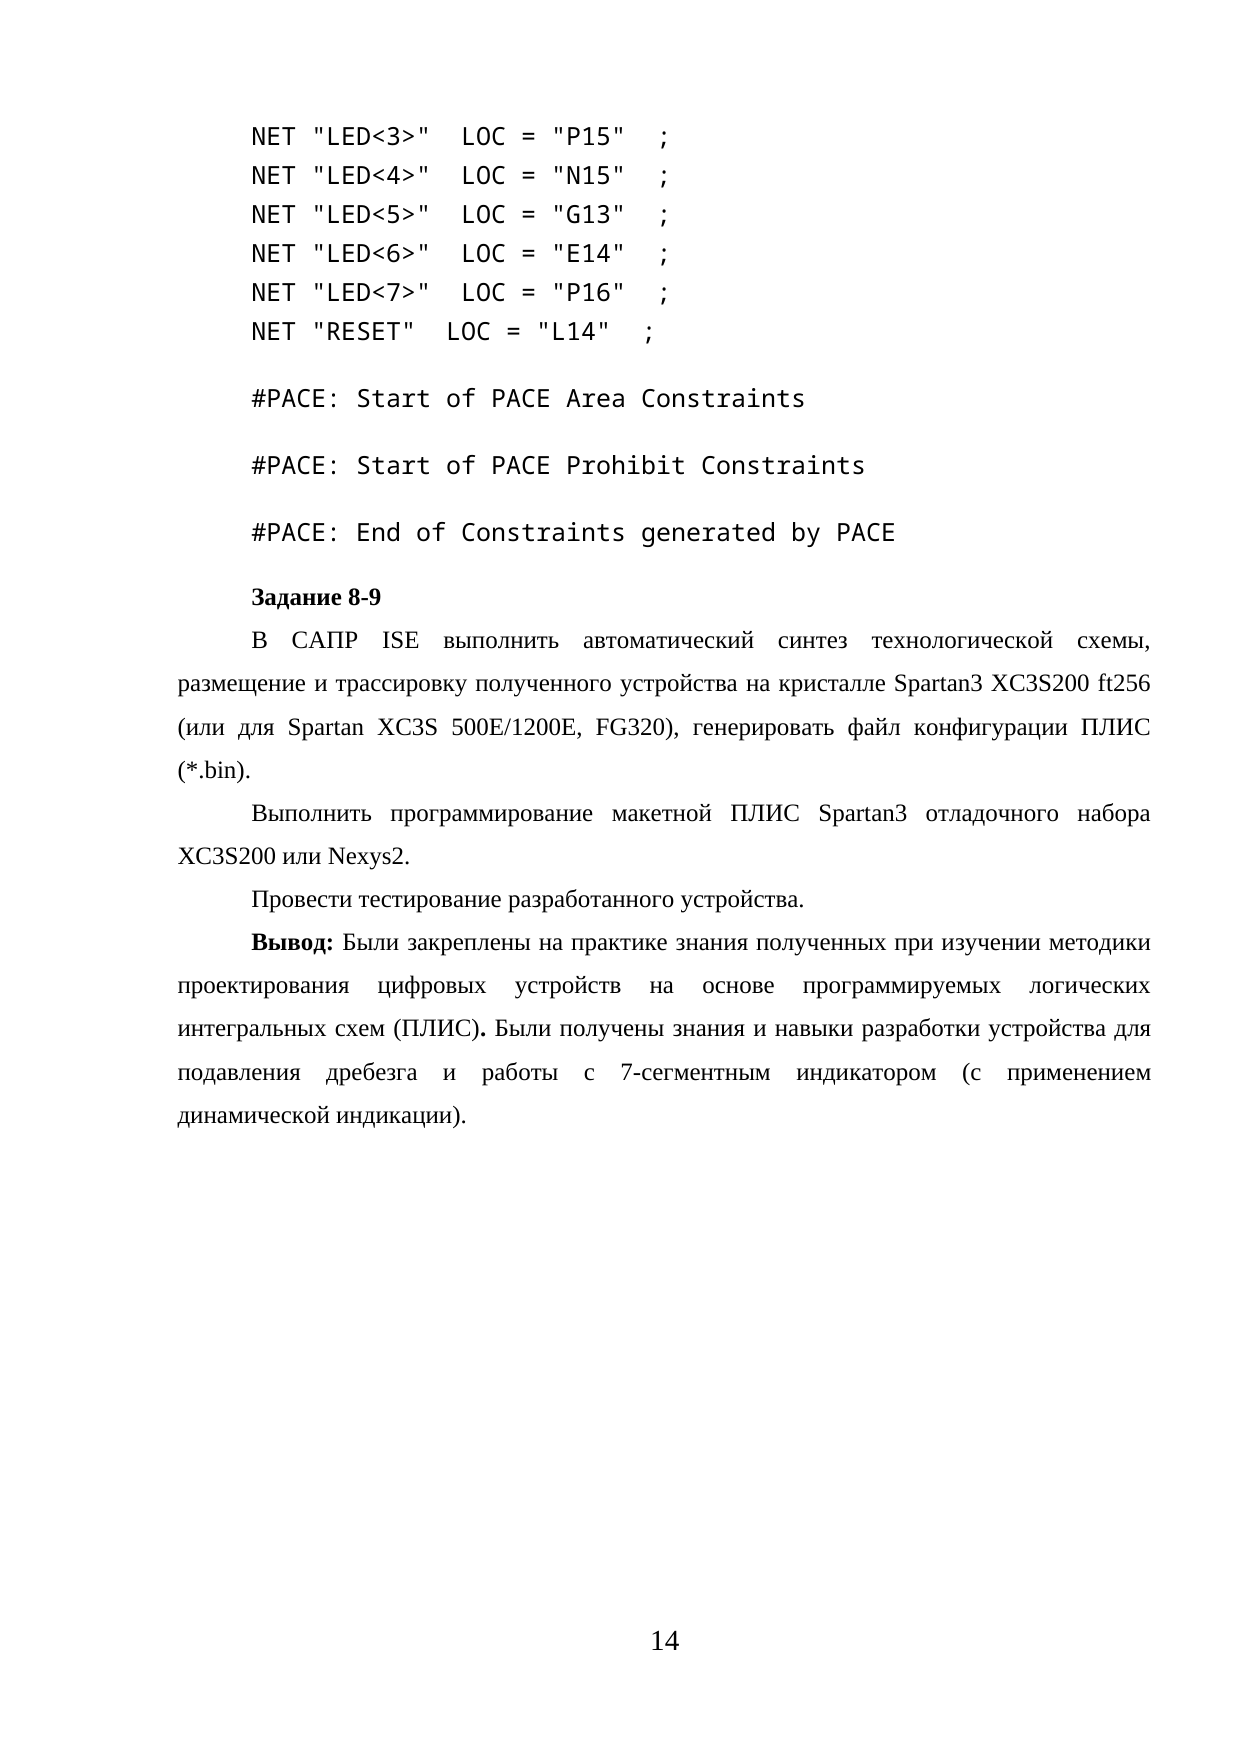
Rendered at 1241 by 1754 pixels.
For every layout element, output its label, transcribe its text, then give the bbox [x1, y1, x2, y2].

text #PACE: Start of PACE Area Constraints [177, 381, 1152, 415]
text NET "RESET" LOC = "L14" ; [177, 314, 1152, 348]
text #PACE: Start of PACE Prohibit Constraints [177, 447, 1152, 482]
text NET "LED<3>" LOC = "P15" ; [177, 118, 1152, 152]
text NET "LED<4>" LOC = "N15" ; [177, 157, 1152, 191]
text В САПР ISE выполнить автоматический синтез технологической схемы, размещение и трассировку полученного устройства на кристалле Spartan3 XC3S200 ft256 (или для Spartan XC3S 500E/1200E, FG320), генерировать файл конфигурации ПЛИС (*.bin). [177, 625, 1152, 783]
text NET "LED<7>" LOC = "P16" ; [177, 275, 1152, 309]
text Провести тестирование разработанного устройства. [177, 884, 1152, 913]
text NET "LED<6>" LOC = "E14" ; [177, 236, 1152, 270]
text Задание 8-9 [177, 582, 1152, 611]
text Выполнить программирование макетной ПЛИС Spartan3 отладочного набора XC3S200 или Nexys2. [177, 798, 1152, 870]
text #PACE: End of Constraints generated by PACE [177, 514, 1152, 548]
text NET "LED<5>" LOC = "G13" ; [177, 196, 1152, 231]
text Вывод: Были закреплены на практике знания полученных при изучении методики проектирования цифровых устройств на основе программируемых логических интегральных схем (ПЛИС). Были получены знания и навыки разработки устройства для подавления дребезга и работы с 7-сегментным индикатором (с применением динамической индикации). [177, 927, 1152, 1128]
